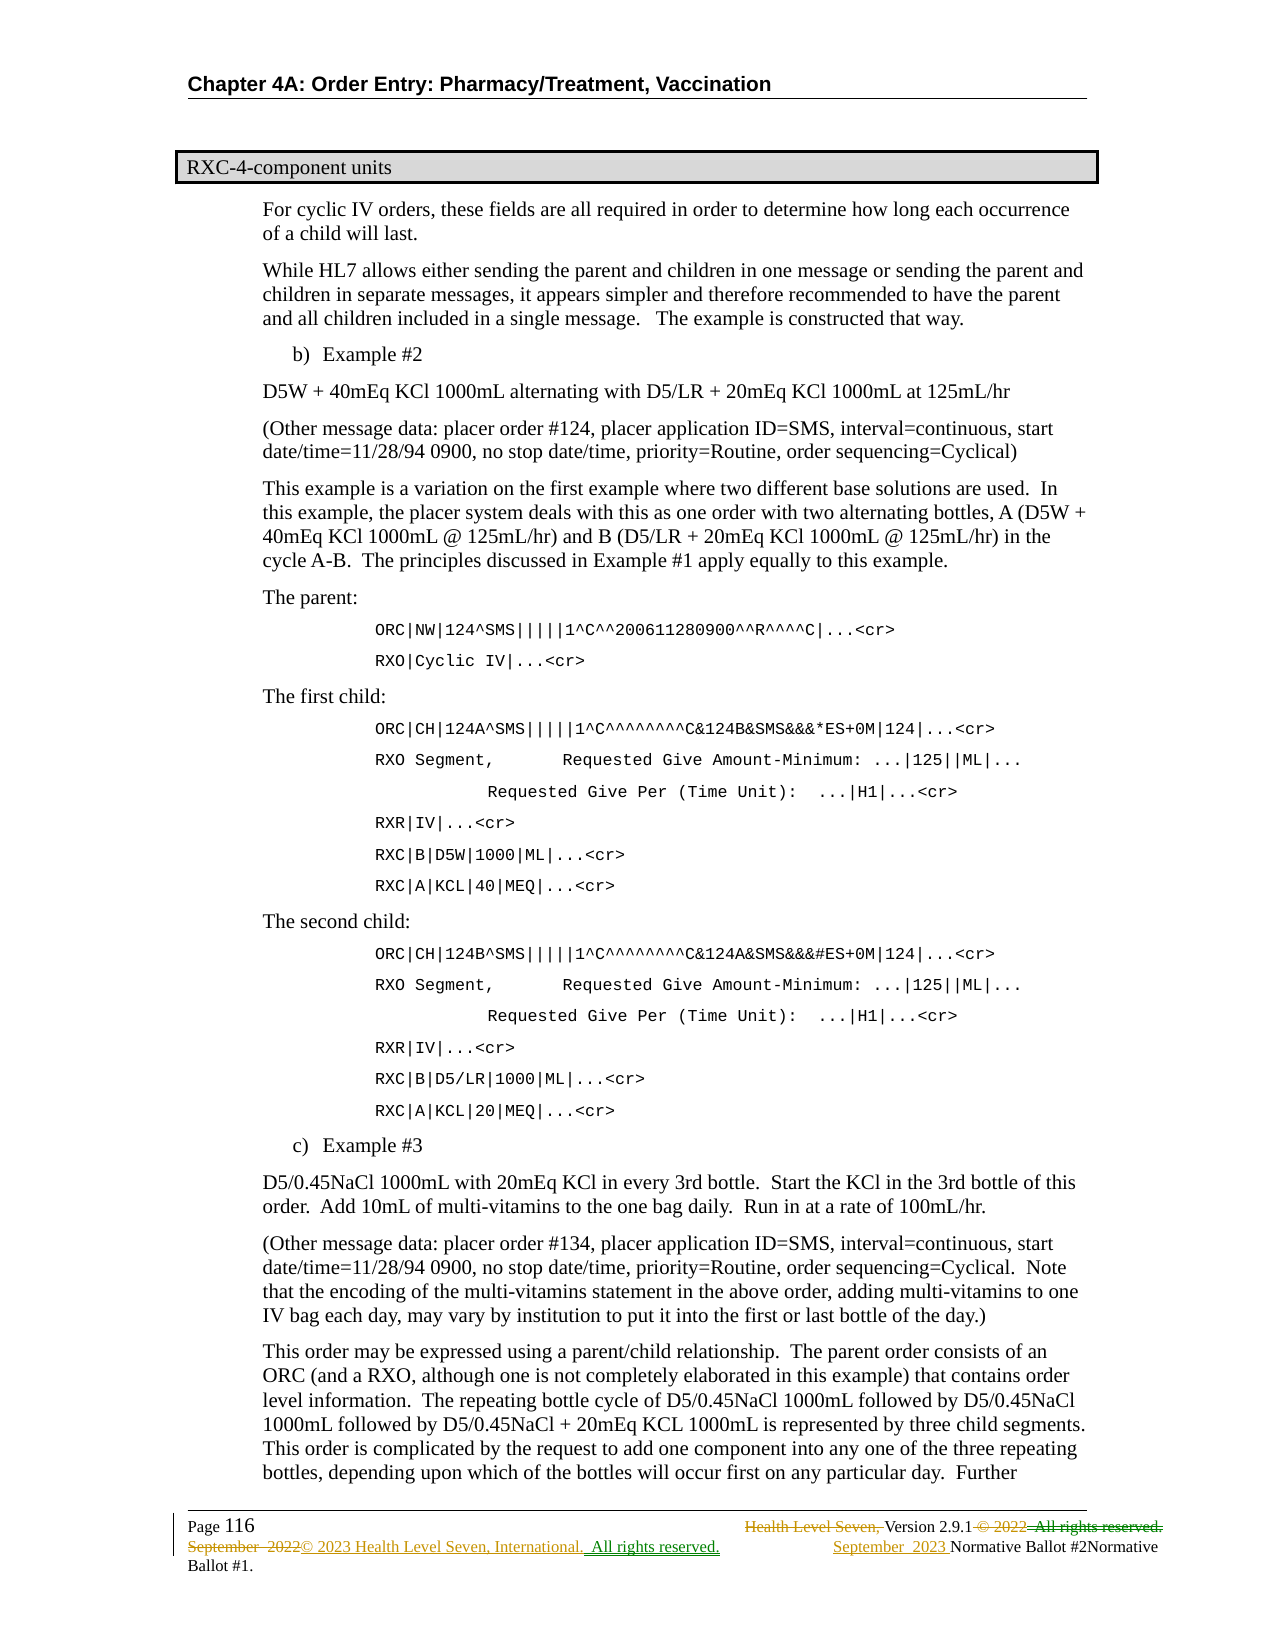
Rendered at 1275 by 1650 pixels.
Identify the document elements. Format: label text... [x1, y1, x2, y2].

text Requested Give Per (Time Unit): ...|H1|...<cr> [375, 783, 1087, 802]
list Example #2 [292, 342, 1087, 366]
text This example is a variation on the first example where two different base solutions are used. In this example, the placer system deals with this as one order with two alternating bottles, A (D5W + 40mEq KCl 1000mL @ 125mL/hr) and B (D5/LR + 20mEq KCl 1000mL @ 125mL/hr) in the cycle A-B. The principles discussed in Example #1 apply equally to this example. [262, 476, 1087, 572]
text ORC|CH|124B^SMS|||||1^C^^^^^^^^C&124A&SMS&&&#ES+0M|124|...<cr> [375, 945, 1087, 964]
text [262, 1339, 1087, 1484]
text RXO Segment, Requested Give Amount-Minimum: ...|125||ML|... [375, 752, 1087, 771]
text RXC|A|KCL|20|MEQ|...<cr> [375, 1102, 1087, 1121]
text RXC|B|D5W|1000|ML|...<cr> [375, 846, 1087, 865]
list Example #3 [292, 1133, 1087, 1157]
text ORC|CH|124A^SMS|||||1^C^^^^^^^^C&124B&SMS&&&*ES+0M|124|...<cr> [375, 721, 1087, 739]
text For cyclic IV orders, these fields are all required in order to determine how long each occurrence of a child will last. [262, 197, 1087, 245]
text ORC|NW|124^SMS|||||1^C^^200611280900^^R^^^^C|...<cr> [375, 621, 1087, 640]
text D5W + 40mEq KCl 1000mL alternating with D5/LR + 20mEq KCl 1000mL at 125mL/hr [262, 379, 1087, 403]
text RXR|IV|...<cr> [375, 1039, 1087, 1058]
text D5/0.45NaCl 1000mL with 20mEq KCl in every 3rd bottle. Start the KCl in the 3rd bottle of this order. Add 10mL of multi-vitamins to the one bag daily. Run in at a rate of 100mL/hr. [262, 1170, 1087, 1218]
list RXC-4-component units [178, 153, 1096, 181]
text The first child: [262, 684, 1087, 708]
text RXO|Cyclic IV|...<cr> [375, 653, 1087, 672]
text RXC|A|KCL|40|MEQ|...<cr> [375, 877, 1087, 896]
text The parent: [262, 585, 1087, 609]
text Requested Give Per (Time Unit): ...|H1|...<cr> [375, 1008, 1087, 1027]
text RXC|B|D5/LR|1000|ML|...<cr> [375, 1071, 1087, 1089]
text RXO Segment, Requested Give Amount-Minimum: ...|125||ML|... [375, 977, 1087, 996]
text RXR|IV|...<cr> [375, 815, 1087, 833]
text The second child: [262, 909, 1087, 933]
text While HL7 allows either sending the parent and children in one message or sending the parent and children in separate messages, it appears simpler and therefore recommended to have the parent and all children included in a single message. The example is constructed that way. [262, 258, 1087, 330]
text (Other message data: placer order #134, placer application ID=SMS, interval=continuous, start date/time=11/28/94 0900, no stop date/time, priority=Routine, order sequencing=Cyclical. Note that the encoding of the multi-vitamins statement in the above order, adding multi-vitamins to one IV bag each day, may vary by institution to put it into the first or last bottle of the day.) [262, 1231, 1087, 1327]
text (Other message data: placer order #124, placer application ID=SMS, interval=continuous, start date/time=11/28/94 0900, no stop date/time, priority=Routine, order sequencing=Cyclical) [262, 415, 1087, 463]
